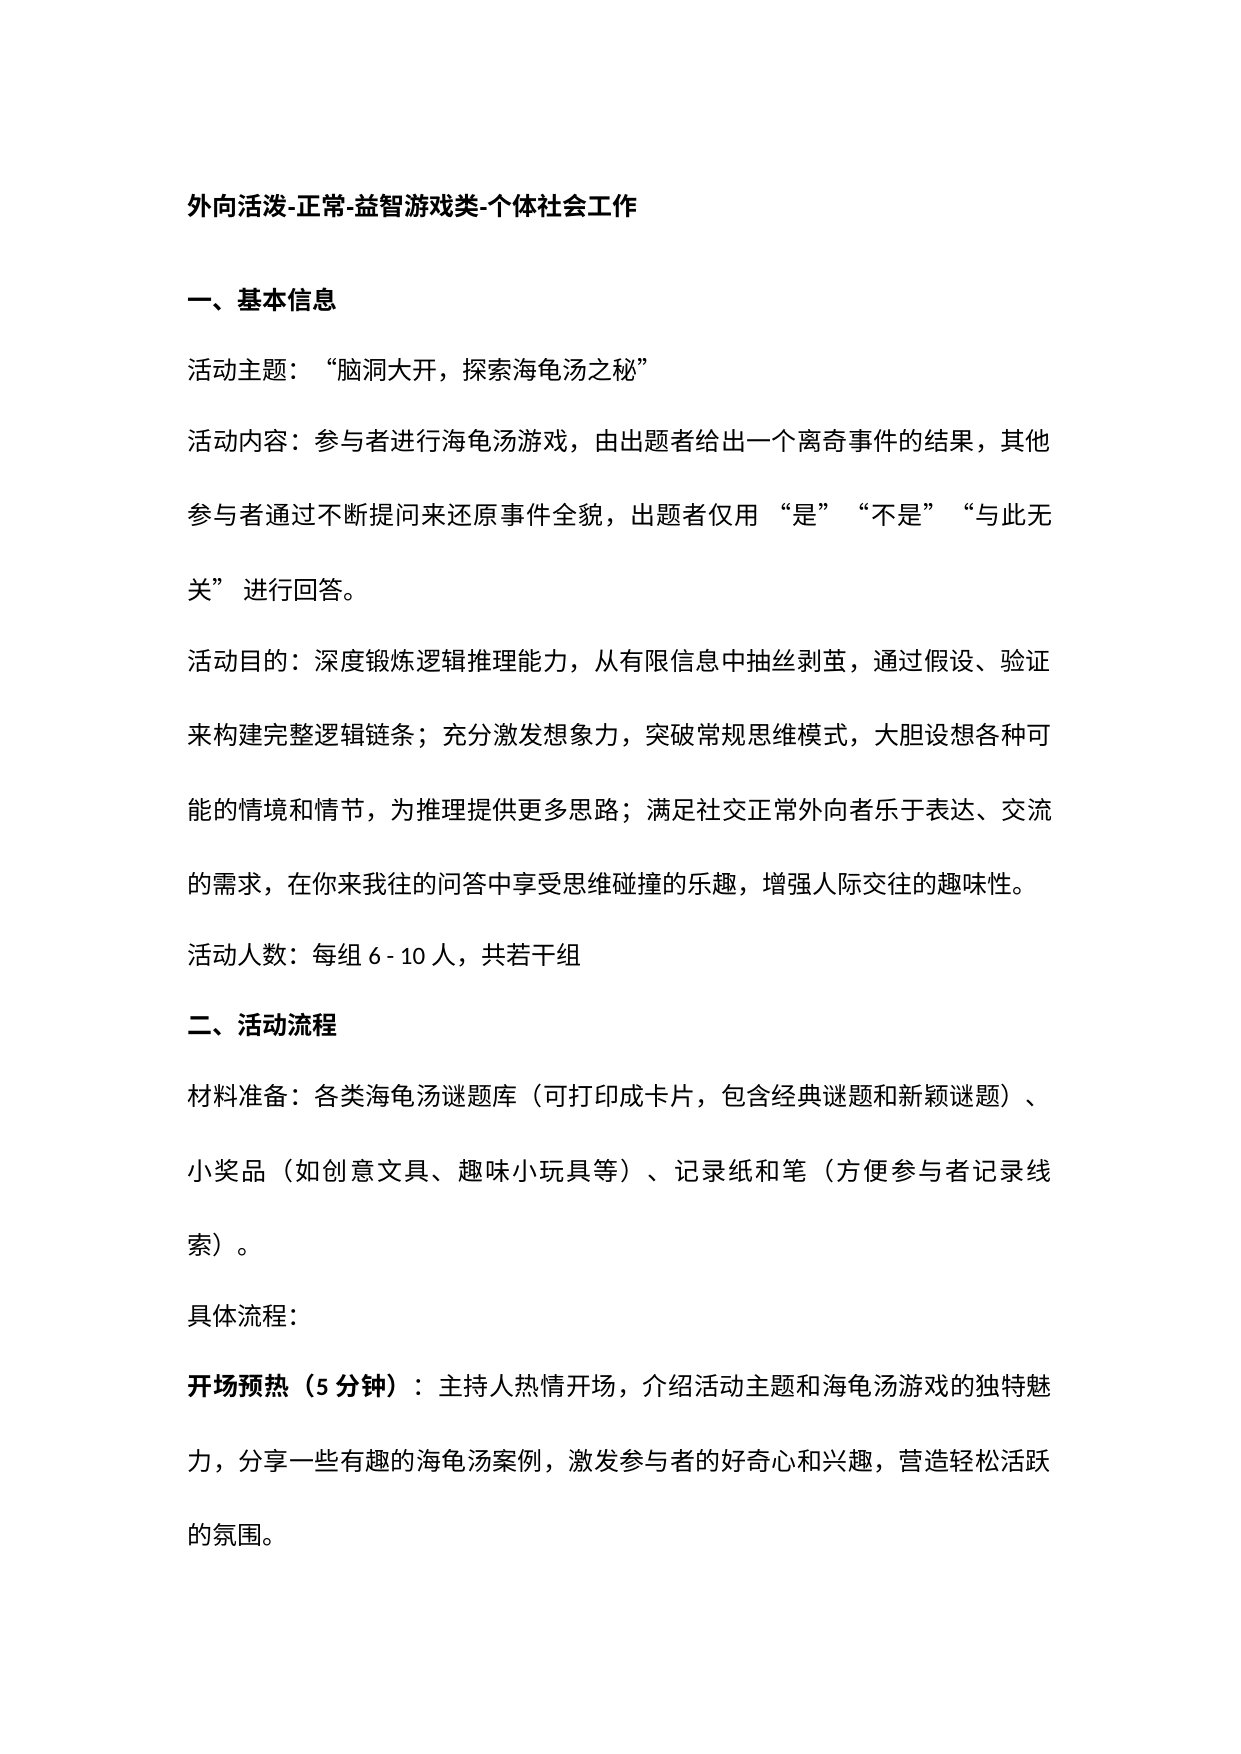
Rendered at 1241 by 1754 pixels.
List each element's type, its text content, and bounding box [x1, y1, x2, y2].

text 活动目的：深度锻炼逻辑推理能力，从有限信息中抽丝剥茧，通过假设、验证来构建完整逻辑链条；充分激发想象力，突破常规思维模式，大胆设想各种可能的情境和情节，为推理提供更多思路；满足社交正常外向者乐于表达、交流的需求，在你来我往的问答中享受思维碰撞的乐趣，增强人际交往的趣味性。 [187, 627, 1053, 916]
text 活动人数：每组 6 - 10 人，共若干组 [187, 921, 1053, 986]
text 开场预热（5 分钟）：主持人热情开场，介绍活动主题和海龟汤游戏的独特魅力，分享一些有趣的海龟汤案例，激发参与者的好奇心和兴趣，营造轻松活跃的氛围。 [187, 1352, 1053, 1566]
text 具体流程： [187, 1282, 1053, 1347]
text 活动主题：“脑洞大开，探索海龟汤之秘” [187, 336, 1053, 401]
text 活动内容：参与者进行海龟汤游戏，由出题者给出一个离奇事件的结果，其他参与者通过不断提问来还原事件全貌，出题者仅用 “是”“不是”“与此无关” 进行回答。 [187, 407, 1053, 621]
text 二、活动流程 [187, 991, 1053, 1056]
text 材料准备：各类海龟汤谜题库（可打印成卡片，包含经典谜题和新颖谜题）、小奖品（如创意文具、趣味小玩具等）、记录纸和笔（方便参与者记录线索）。 [187, 1062, 1053, 1276]
subtitle 外向活泼-正常-益智游戏类-个体社会工作 [187, 172, 1053, 237]
text 一、基本信息 [187, 266, 1053, 331]
